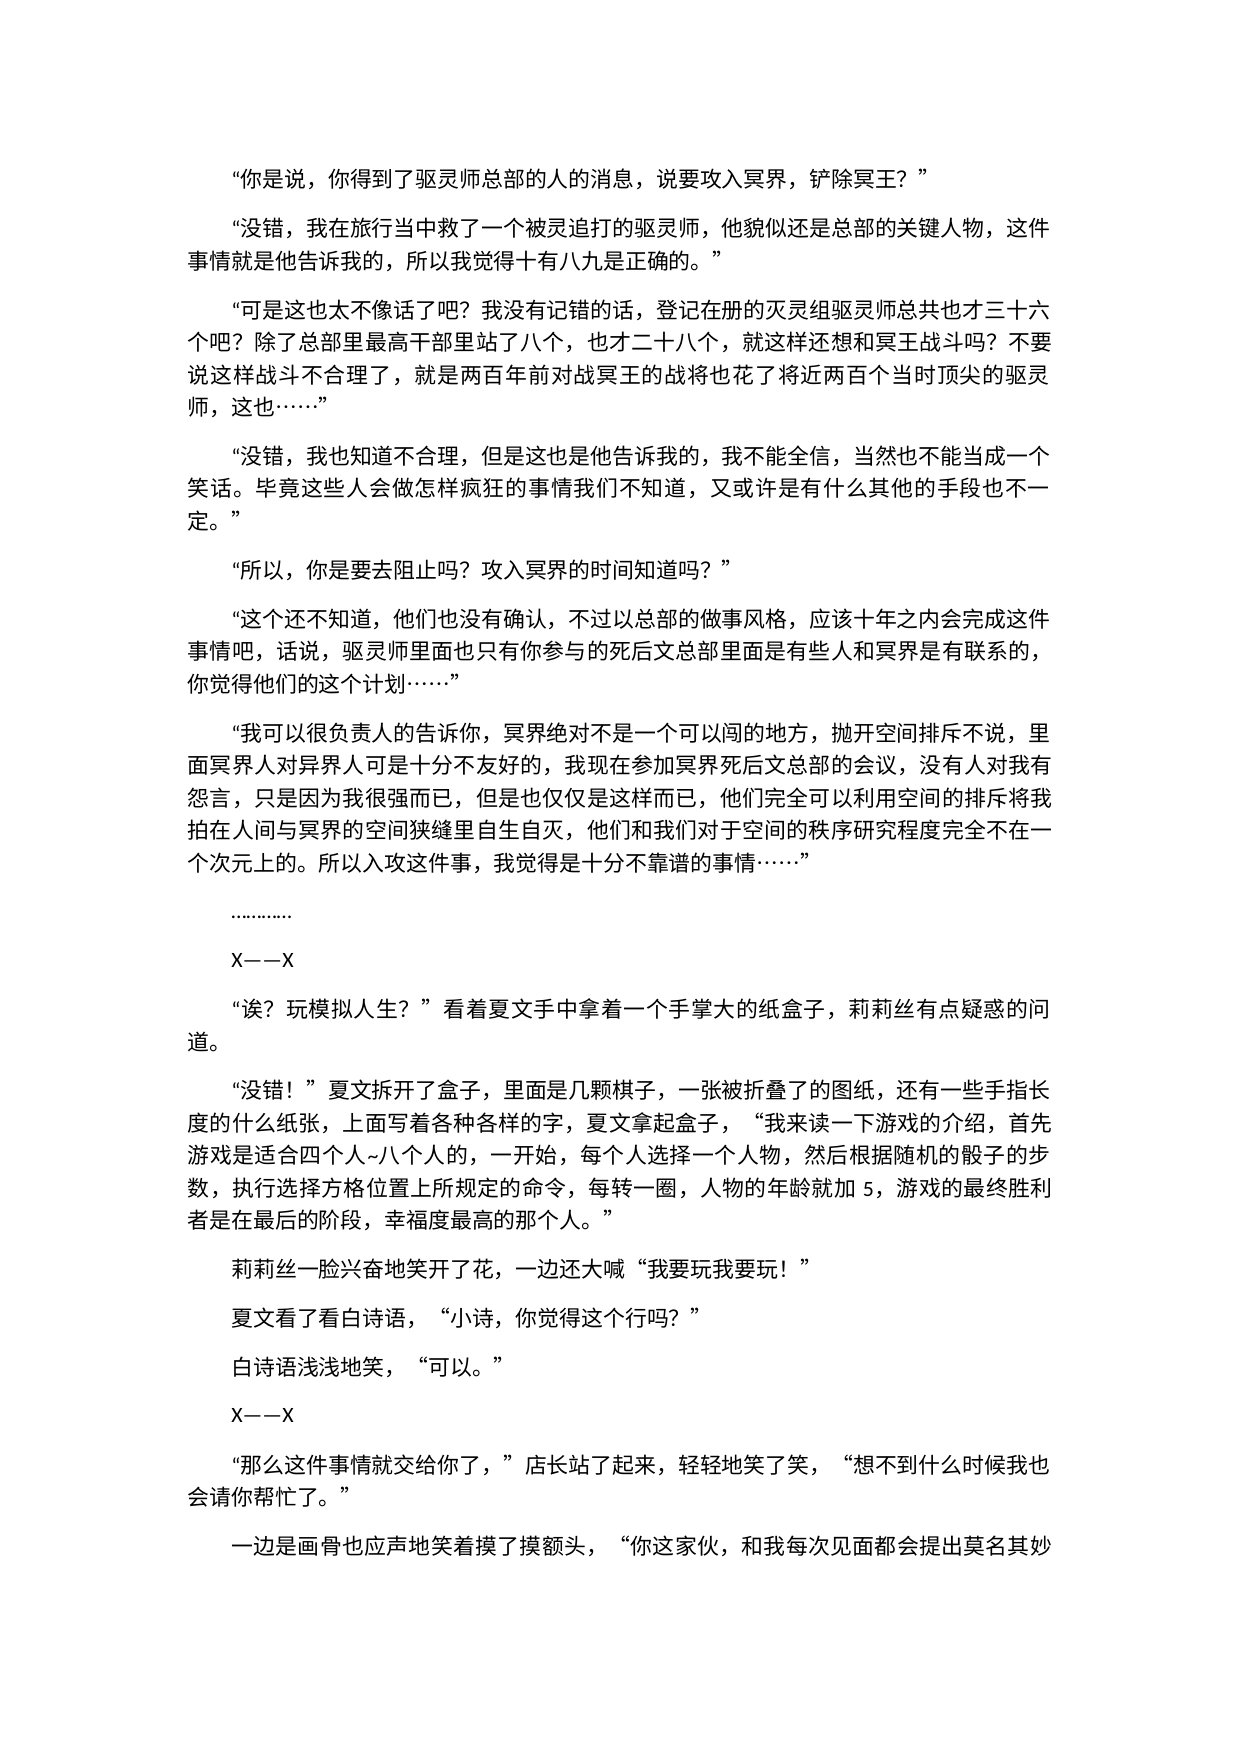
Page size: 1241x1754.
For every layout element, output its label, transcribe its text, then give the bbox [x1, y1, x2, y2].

text X——X [187, 943, 1053, 975]
text “没错！”夏文拆开了盒子，里面是几颗棋子，一张被折叠了的图纸，还有一些手指长度的什么纸张，上面写着各种各样的字，夏文拿起盒子，“我来读一下游戏的介绍，首先游戏是适合四个人~八个人的，一开始，每个人选择一个人物，然后根据随机的骰子的步数，执行选择方格位置上所规定的命令，每转一圈，人物的年龄就加5，游戏的最终胜利者是在最后的阶段，幸福度最高的那个人。” [187, 1073, 1053, 1236]
text “这个还不知道，他们也没有确认，不过以总部的做事风格，应该十年之内会完成这件事情吧，话说，驱灵师里面也只有你参与的死后文总部里面是有些人和冥界是有联系的，你觉得他们的这个计划……” [187, 601, 1053, 699]
text “我可以很负责人的告诉你，冥界绝对不是一个可以闯的地方，抛开空间排斥不说，里面冥界人对异界人可是十分不友好的，我现在参加冥界死后文总部的会议，没有人对我有怨言，只是因为我很强而已，但是也仅仅是这样而已，他们完全可以利用空间的排斥将我拍在人间与冥界的空间狭缝里自生自灭，他们和我们对于空间的秩序研究程度完全不在一个次元上的。所以入攻这件事，我觉得是十分不靠谱的事情……” [187, 715, 1053, 878]
text 夏文看了看白诗语，“小诗，你觉得这个行吗？” [187, 1301, 1053, 1333]
text “你是说，你得到了驱灵师总部的人的消息，说要攻入冥界，铲除冥王？” [187, 162, 1053, 194]
text X——X [187, 1398, 1053, 1431]
text “诶？玩模拟人生？”看着夏文手中拿着一个手掌大的纸盒子，莉莉丝有点疑惑的问道。 [187, 992, 1053, 1057]
text “所以，你是要去阻止吗？攻入冥界的时间知道吗？” [187, 552, 1053, 585]
text “没错，我在旅行当中救了一个被灵追打的驱灵师，他貌似还是总部的关键人物，这件事情就是他告诉我的，所以我觉得十有八九是正确的。” [187, 211, 1053, 276]
text 白诗语浅浅地笑，“可以。” [187, 1349, 1053, 1382]
text “没错，我也知道不合理，但是这也是他告诉我的，我不能全信，当然也不能当成一个笑话。毕竟这些人会做怎样疯狂的事情我们不知道，又或许是有什么其他的手段也不一定。” [187, 438, 1053, 536]
text “那么这件事情就交给你了，”店长站了起来，轻轻地笑了笑，“想不到什么时候我也会请你帮忙了。” [187, 1447, 1053, 1512]
text ………… [187, 894, 1053, 926]
text 莉莉丝一脸兴奋地笑开了花，一边还大喊“我要玩我要玩！” [187, 1252, 1053, 1284]
text “可是这也太不像话了吧？我没有记错的话，登记在册的灭灵组驱灵师总共也才三十六个吧？除了总部里最高干部里站了八个，也才二十八个，就这样还想和冥王战斗吗？不要说这样战斗不合理了，就是两百年前对战冥王的战将也花了将近两百个当时顶尖的驱灵师，这也……” [187, 292, 1053, 422]
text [187, 1529, 1053, 1561]
